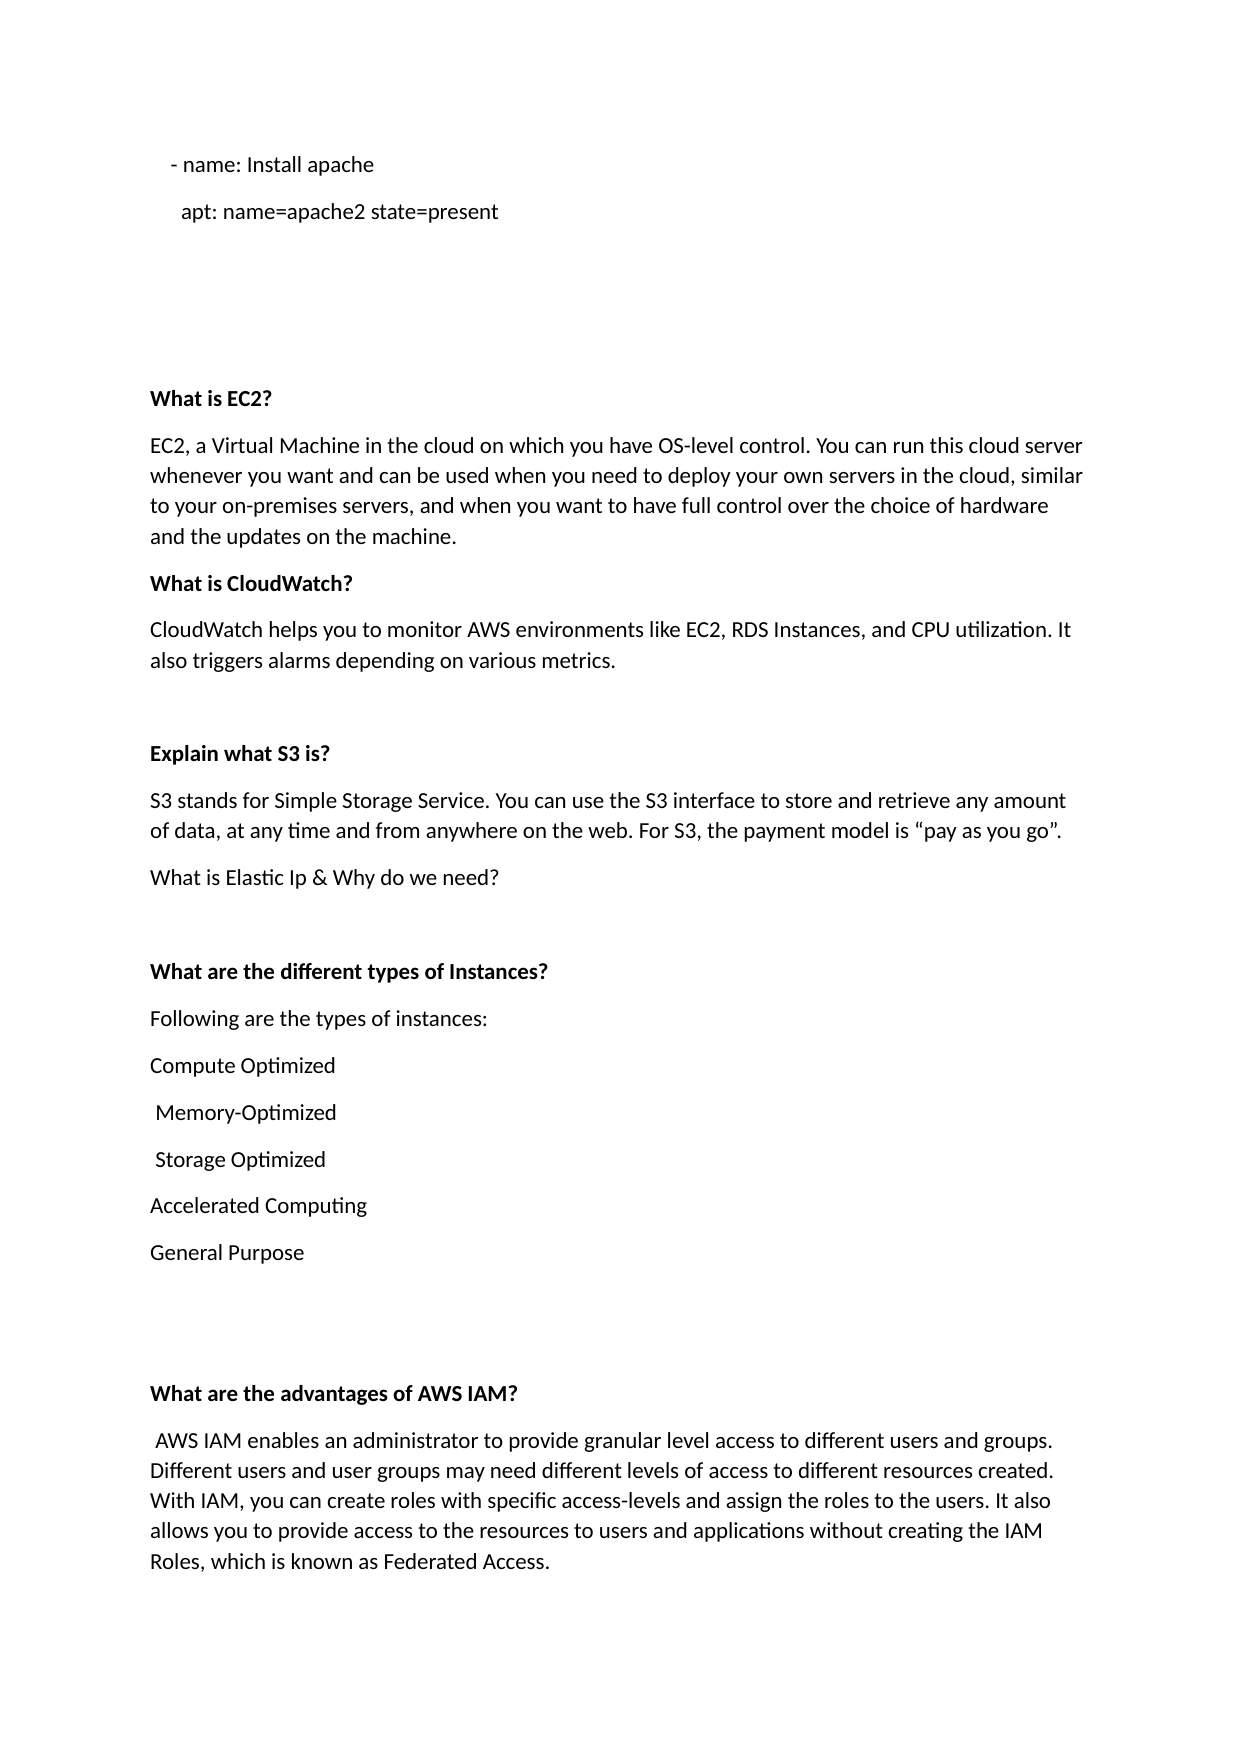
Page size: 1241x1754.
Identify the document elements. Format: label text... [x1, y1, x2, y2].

text CloudWatch helps you to monitor AWS environments like EC2, RDS Instances, and CPU utilization. It also triggers alarms depending on various metrics. [150, 616, 1090, 674]
text What is Elastic Ip & Why do we need? [150, 863, 1090, 892]
text S3 stands for Simple Storage Service. You can use the S3 interface to store and retrieve any amount of data, at any time and from anywhere on the web. For S3, the payment model is “pay as you go”. [150, 786, 1090, 845]
text Following are the types of instances: [150, 1004, 1090, 1032]
text General Purpose [150, 1238, 1090, 1267]
text What are the advantages of AWS IAM? [150, 1379, 1090, 1407]
text AWS IAM enables an administrator to provide granular level access to different users and groups. Different users and user groups may need different levels of access to different resources created. With IAM, you can create roles with specific access-levels and assign the roles to the users. It also allows you to provide access to the resources to users and applications without creating the IAM Roles, which is known as Federated Access. [150, 1426, 1090, 1575]
text EC2, a Virtual Machine in the cloud on which you have OS-level control. You can run this cloud server whenever you want and can be used when you need to deploy your own servers in the cloud, similar to your on-premises servers, and when you want to have full control over the choice of hardware and the updates on the machine. [150, 431, 1090, 550]
text What is CloudWatch? [150, 569, 1090, 597]
text Memory-Optimized [150, 1098, 1090, 1126]
text What is EC2? [150, 384, 1090, 412]
text Storage Optimized [150, 1145, 1090, 1173]
text Compute Optimized [150, 1051, 1090, 1079]
text apt: name=apache2 state=present [150, 197, 1090, 225]
text Explain what S3 is? [150, 739, 1090, 768]
text Accelerated Computing [150, 1192, 1090, 1220]
text - name: Install apache [150, 150, 1090, 178]
text What are the different types of Instances? [150, 957, 1090, 985]
